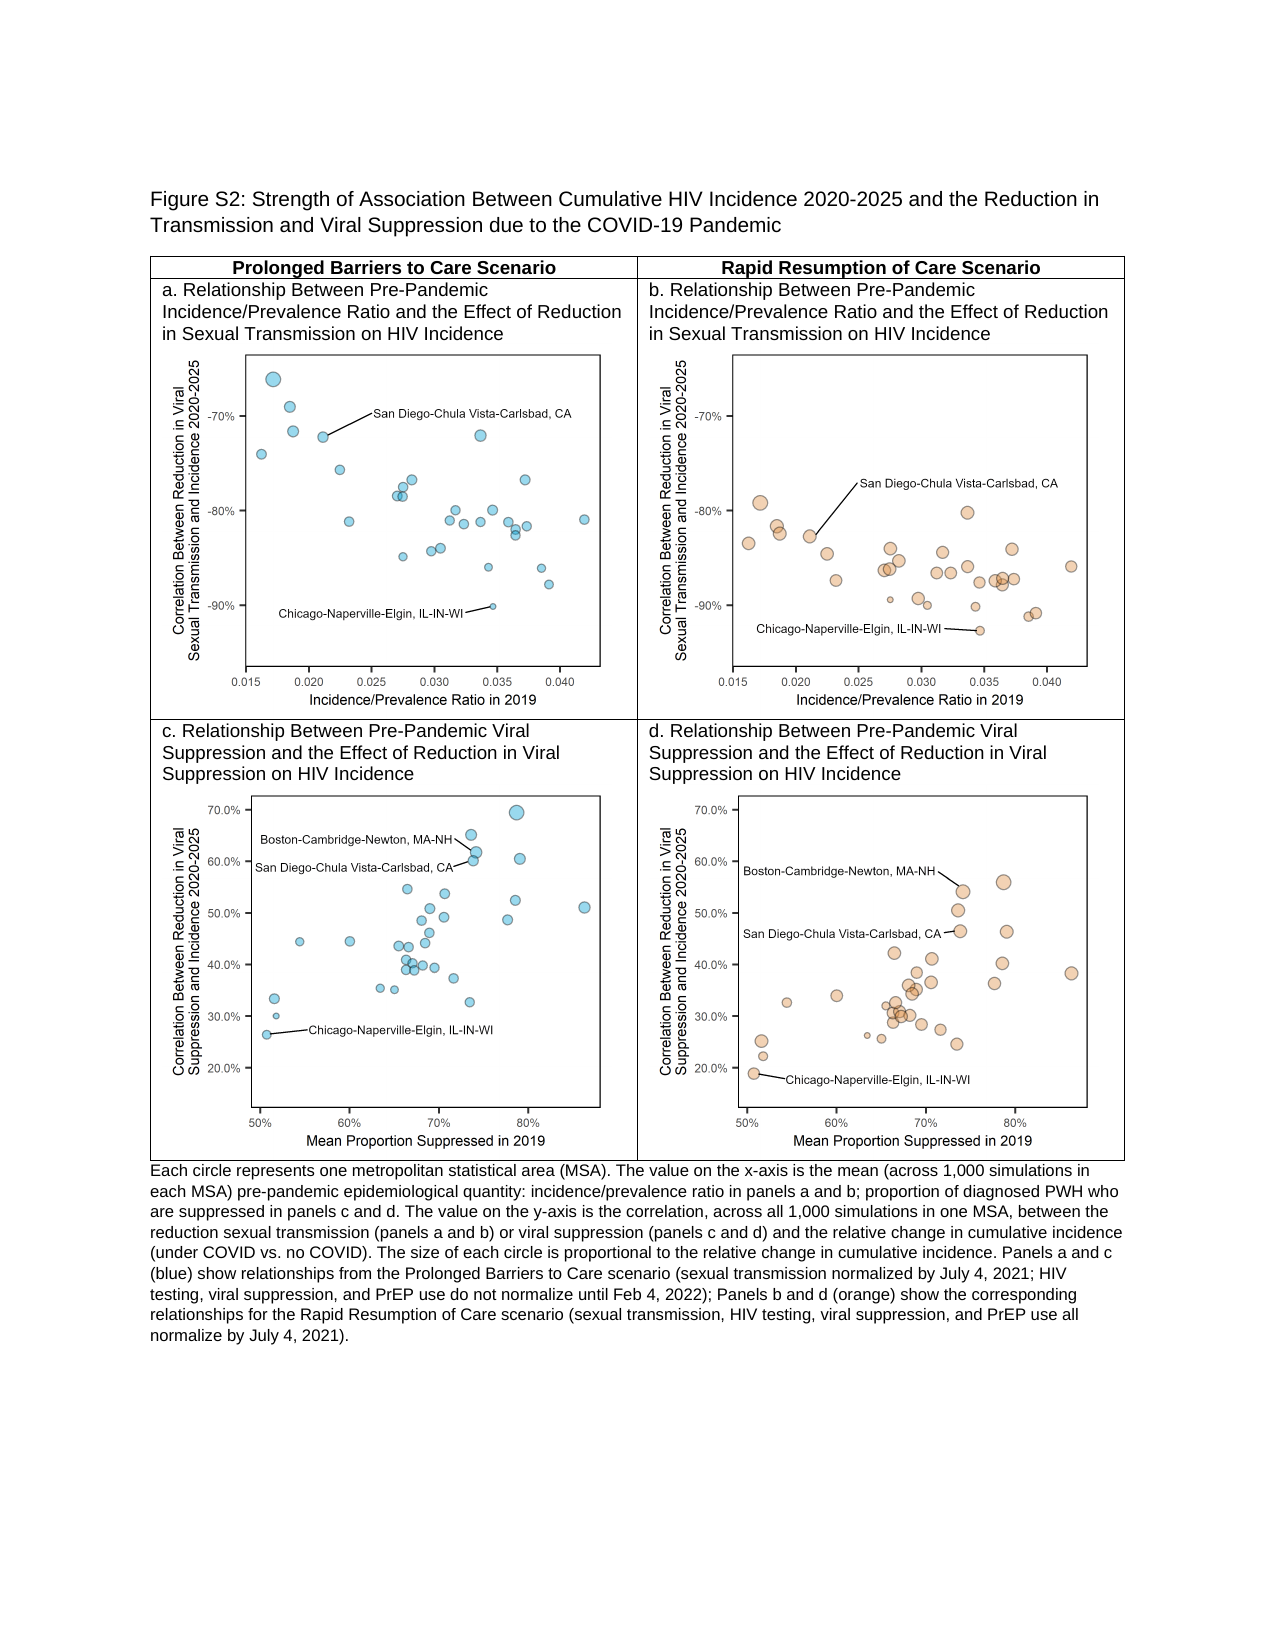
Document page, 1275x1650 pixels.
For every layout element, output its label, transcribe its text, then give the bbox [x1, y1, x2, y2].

table_header Rapid Resumption of Care Scenario [638, 257, 1124, 278]
table_cell c. Relationship Between Pre-Pandemic Viral Suppression and the Effect of Reduction in Viral Suppression on HIV Incidence [151, 720, 637, 1160]
text Each circle represents one metropolitan statistical area (MSA). The value on the x-axis is the mean (across 1,000 simulations in each MSA) pre-pandemic epidemiological quantity: incidence/prevalence ratio in panels a and b; proportion of diagnosed PWH who are suppressed in panels c and d. The value on the y-axis is the correlation, across all 1,000 simulations in one MSA, between the reduction sexual transmission (panels a and b) or viral suppression (panels c and d) and the relative change in cumulative incidence (under COVID vs. no COVID). The size of each circle is proportional to the relative change in cumulative incidence. Panels a and c (blue) show relationships from the Prolonged Barriers to Care scenario (sexual transmission normalized by July 4, 2021; HIV testing, viral suppression, and PrEP use do not normalize until Feb 4, 2022); Panels b and d (orange) show the corresponding relationships for the Rapid Resumption of Care scenario (sexual transmission, HIV testing, viral suppression, and PrEP use all normalize by July 4, 2021). [150, 1161, 1125, 1345]
table_cell d. Relationship Between Pre-Pandemic Viral Suppression and the Effect of Reduction in Viral Suppression on HIV Incidence [638, 720, 1124, 1160]
picture [161, 784, 612, 1160]
picture [161, 343, 612, 719]
picture [648, 784, 1099, 1160]
text Figure S2: Strength of Association Between Cumulative HIV Incidence 2020-2025 and the Reduction in Transmission and Viral Suppression due to the COVID-19 Pandemic [150, 187, 1125, 237]
table_cell a. Relationship Between Pre-Pandemic Incidence/Prevalence Ratio and the Effect of Reduction in Sexual Transmission on HIV Incidence [151, 279, 637, 719]
picture [648, 343, 1099, 719]
table_cell b. Relationship Between Pre-Pandemic Incidence/Prevalence Ratio and the Effect of Reduction in Sexual Transmission on HIV Incidence [638, 279, 1124, 719]
table_header Prolonged Barriers to Care Scenario [151, 257, 637, 278]
